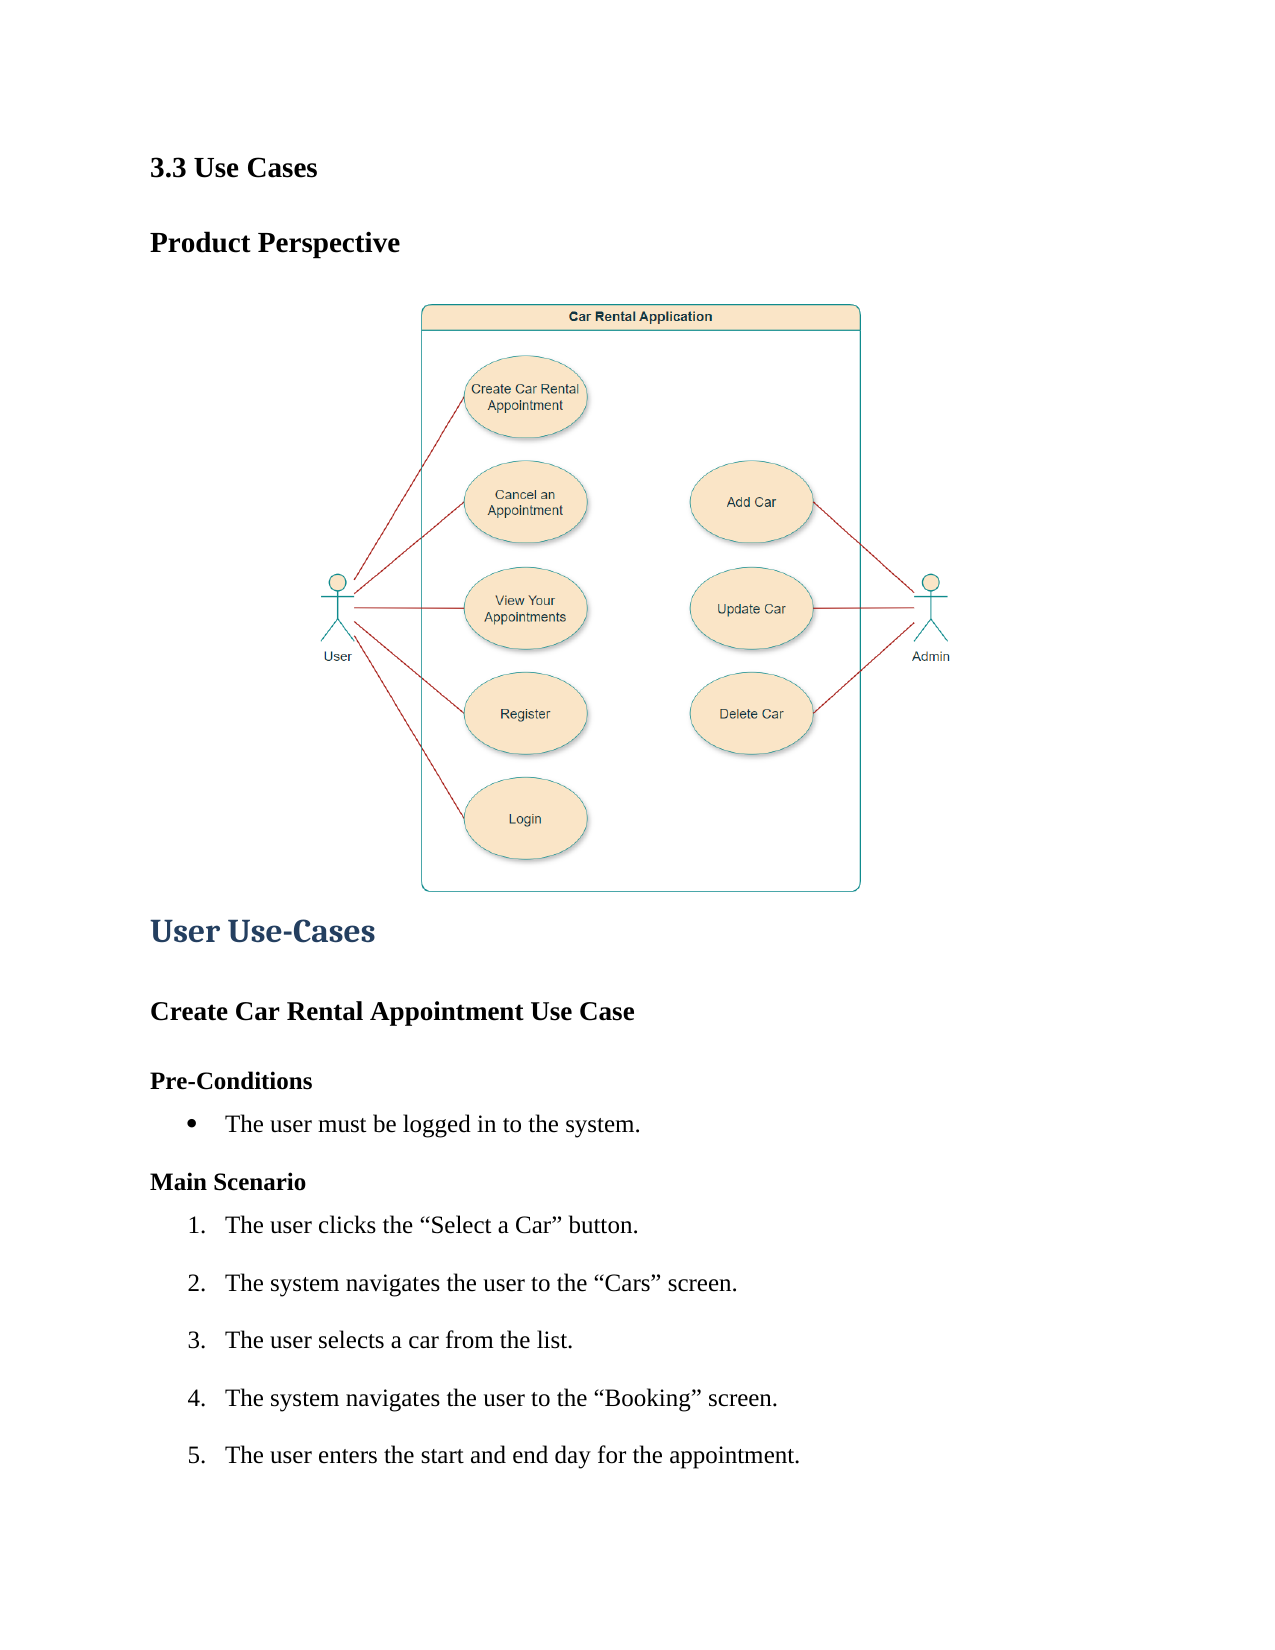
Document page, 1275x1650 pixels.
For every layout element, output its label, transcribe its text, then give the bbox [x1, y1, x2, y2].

subtitle 3.3 Use Cases [150, 150, 1125, 183]
list The system navigates the user to the “Cars” screen. [187, 1268, 1125, 1296]
subtitle Product Perspective [150, 225, 1125, 259]
list The user clicks the “Select a Car” button. [187, 1210, 1125, 1239]
list The user must be logged in to the system. [187, 1109, 1125, 1138]
text Pre-Conditions [150, 1066, 1125, 1095]
text Main Scenario [150, 1167, 1125, 1196]
list The user enters the start and end day for the appointment. [187, 1440, 1125, 1469]
subtitle User Use-Cases [150, 912, 1125, 951]
title Create Car Rental Appointment Use Case [150, 995, 1125, 1026]
picture [296, 300, 979, 894]
list The system navigates the user to the “Booking” screen. [187, 1383, 1125, 1411]
list The user selects a car from the list. [187, 1325, 1125, 1354]
